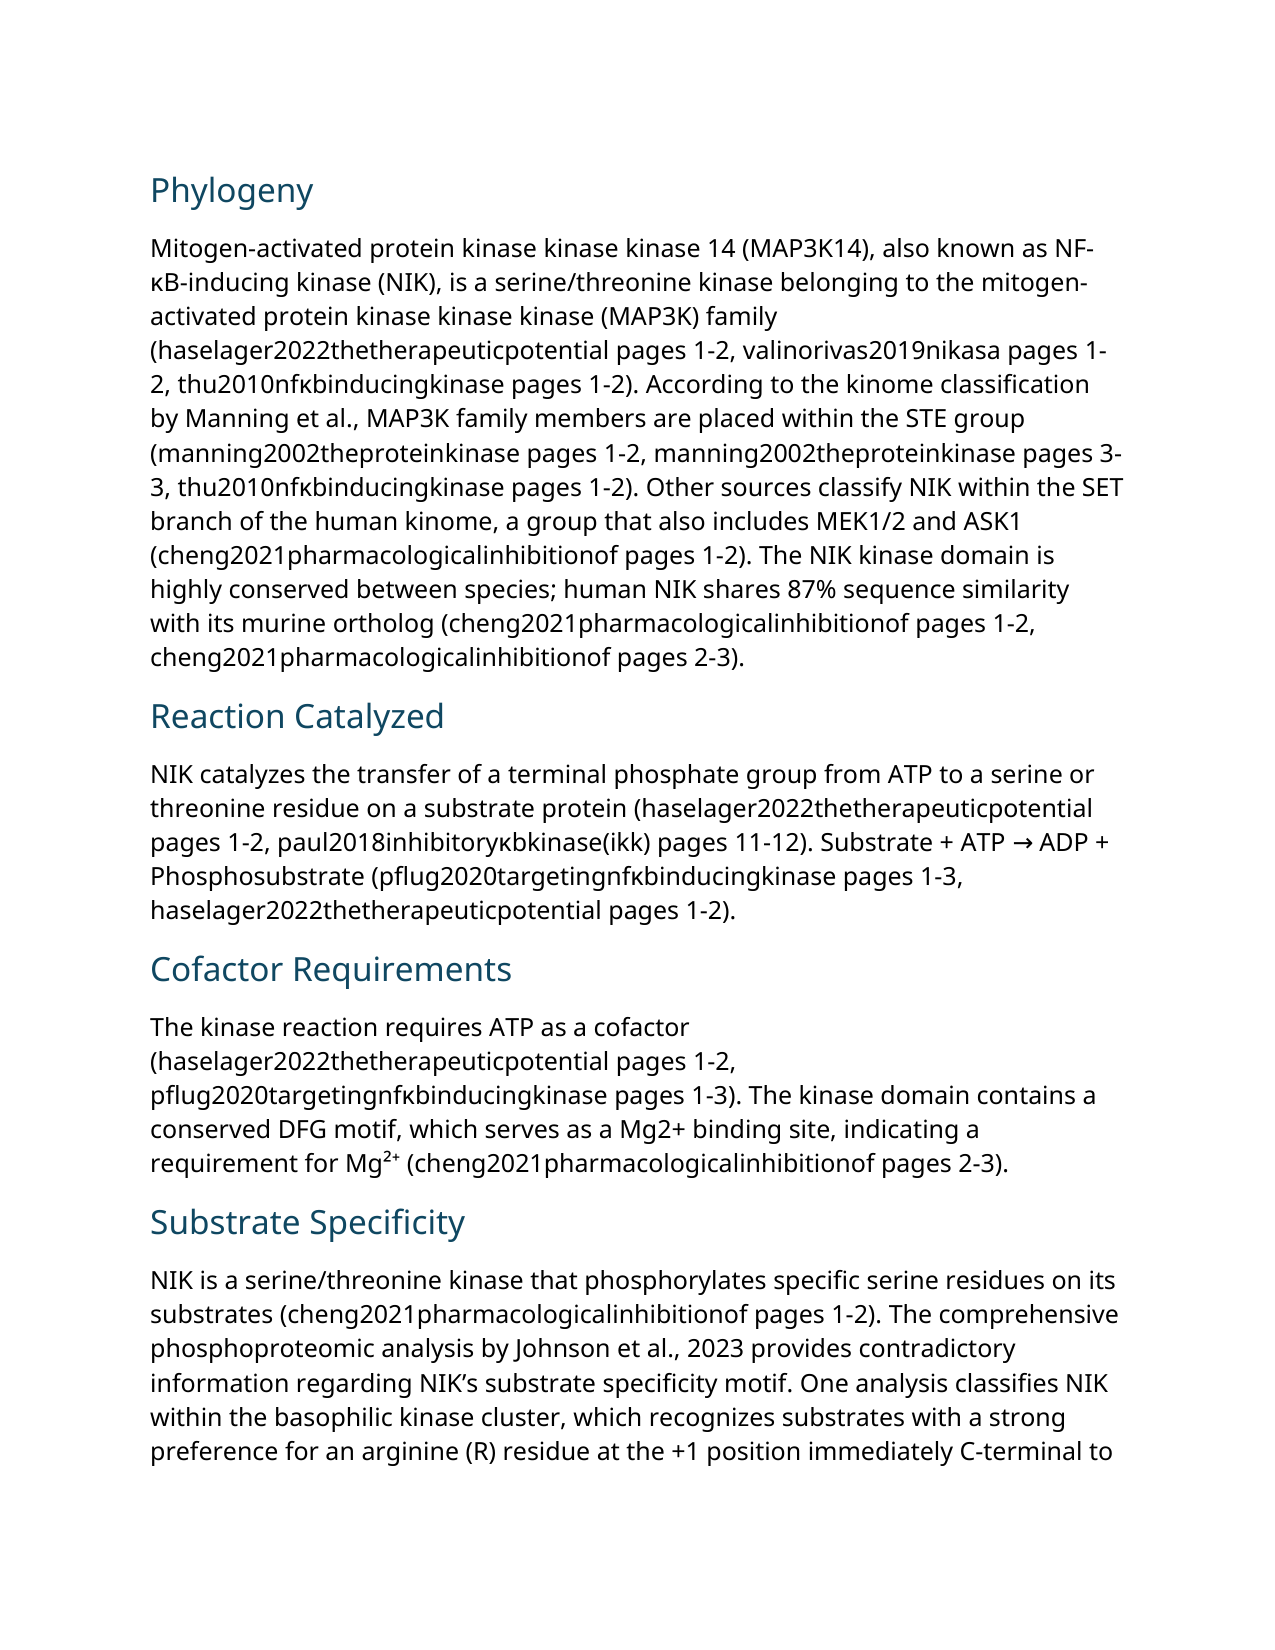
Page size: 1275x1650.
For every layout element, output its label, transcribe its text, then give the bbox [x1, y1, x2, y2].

text NIK catalyzes the transfer of a terminal phosphate group from ATP to a serine or threonine residue on a substrate protein (haselager2022thetherapeuticpotential pages 1-2, paul2018inhibitoryκbkinase(ikk) pages 11-12). Substrate + ATP → ADP + Phosphosubstrate (pflug2020targetingnfκbinducingkinase pages 1-3, haselager2022thetherapeuticpotential pages 1-2). [150, 757, 1125, 927]
subtitle Phylogeny [150, 167, 1125, 212]
text The kinase reaction requires ATP as a cofactor (haselager2022thetherapeuticpotential pages 1-2, pflug2020targetingnfκbinducingkinase pages 1-3). The kinase domain contains a conserved DFG motif, which serves as a Mg2+ binding site, indicating a requirement for Mg²⁺ (cheng2021pharmacologicalinhibitionof pages 2-3). [150, 1010, 1125, 1180]
subtitle Reaction Catalyzed [150, 692, 1125, 738]
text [150, 1263, 1125, 1467]
subtitle Substrate Specificity [150, 1199, 1125, 1244]
text Mitogen-activated protein kinase kinase kinase 14 (MAP3K14), also known as NF-κB-inducing kinase (NIK), is a serine/threonine kinase belonging to the mitogen-activated protein kinase kinase kinase (MAP3K) family (haselager2022thetherapeuticpotential pages 1-2, valinorivas2019nikasa pages 1-2, thu2010nfκbinducingkinase pages 1-2). According to the kinome classification by Manning et al., MAP3K family members are placed within the STE group (manning2002theproteinkinase pages 1-2, manning2002theproteinkinase pages 3-3, thu2010nfκbinducingkinase pages 1-2). Other sources classify NIK within the SET branch of the human kinome, a group that also includes MEK1/2 and ASK1 (cheng2021pharmacologicalinhibitionof pages 1-2). The NIK kinase domain is highly conserved between species; human NIK shares 87% sequence similarity with its murine ortholog (cheng2021pharmacologicalinhibitionof pages 1-2, cheng2021pharmacologicalinhibitionof pages 2-3). [150, 231, 1125, 674]
subtitle Cofactor Requirements [150, 946, 1125, 991]
